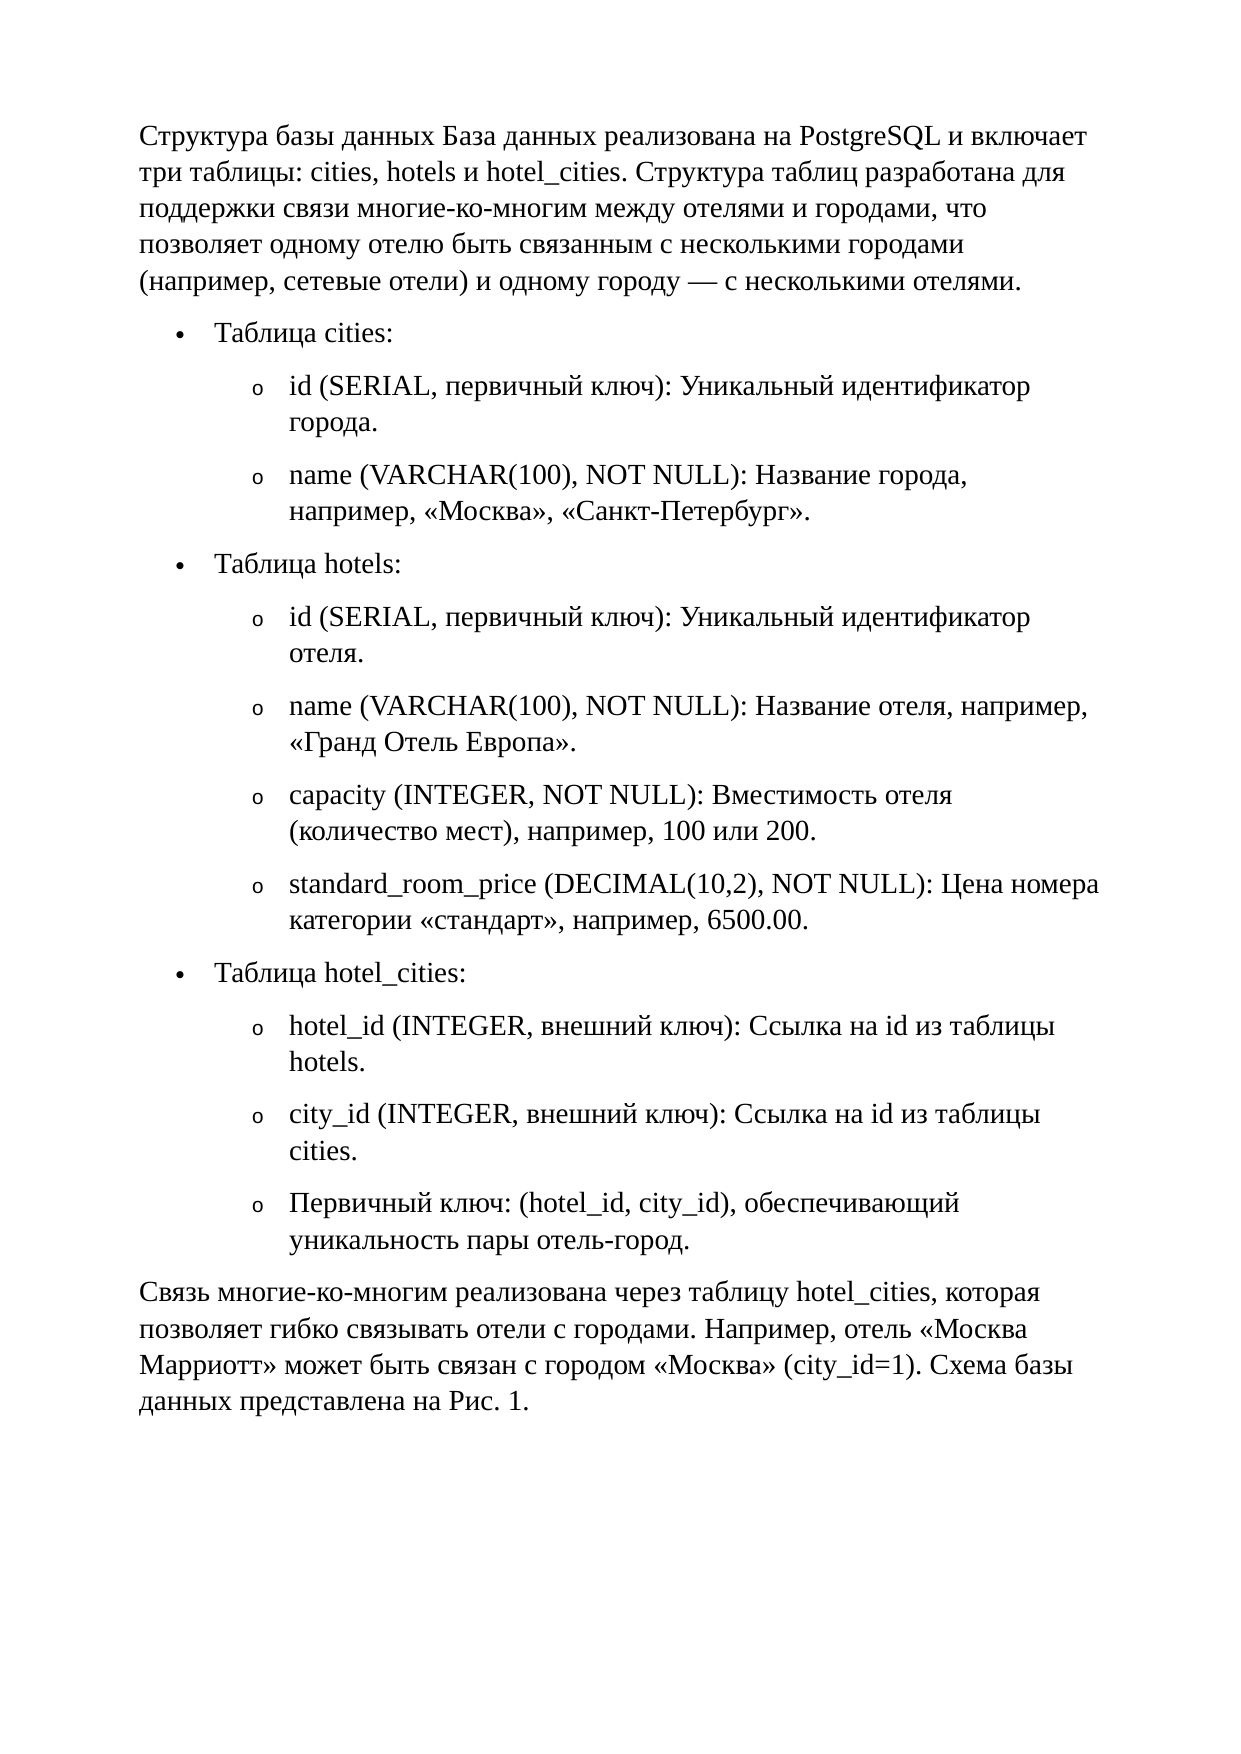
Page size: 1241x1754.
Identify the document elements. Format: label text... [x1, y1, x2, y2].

list capacity (INTEGER, NOT NULL): Вместимость отеля (количество мест), например, 100 или 200. [251, 777, 1101, 847]
text Структура базы данных База данных реализована на PostgreSQL и включает три таблицы: cities, hotels и hotel_cities. Структура таблиц разработана для поддержки связи многие-ко-многим между отелями и городами, что позволяет одному отелю быть связанным с несколькими городами (например, сетевые отели) и одному городу — с несколькими отелями. [139, 118, 1101, 296]
list name (VARCHAR(100), NOT NULL): Название отеля, например, «Гранд Отель Европа». [251, 688, 1101, 758]
list Первичный ключ: (hotel_id, city_id), обеспечивающий уникальность пары отель-город. [251, 1186, 1101, 1255]
list name (VARCHAR(100), NOT NULL): Название города, например, «Москва», «Санкт-Петербург». [251, 457, 1101, 527]
list standard_room_price (DECIMAL(10,2), NOT NULL): Цена номера категории «стандарт», например, 6500.00. [251, 866, 1101, 936]
list city_id (INTEGER, внешний ключ): Ссылка на id из таблицы cities. [251, 1097, 1101, 1166]
list id (SERIAL, первичный ключ): Уникальный идентификатор города. [251, 368, 1101, 438]
list id (SERIAL, первичный ключ): Уникальный идентификатор отеля. [251, 599, 1101, 669]
list hotel_id (INTEGER, внешний ключ): Ссылка на id из таблицы hotels. [251, 1008, 1101, 1077]
list Таблица hotels: [176, 546, 1101, 580]
text Связь многие-ко-многим реализована через таблицу hotel_cities, которая позволяет гибко связывать отели с городами. Например, отель «Москва Марриотт» может быть связан с городом «Москва» (city_id=1). Схема базы данных представлена на Рис. 1. [139, 1274, 1101, 1417]
list Таблица cities: [176, 316, 1101, 349]
list Таблица hotel_cities: [176, 955, 1101, 988]
